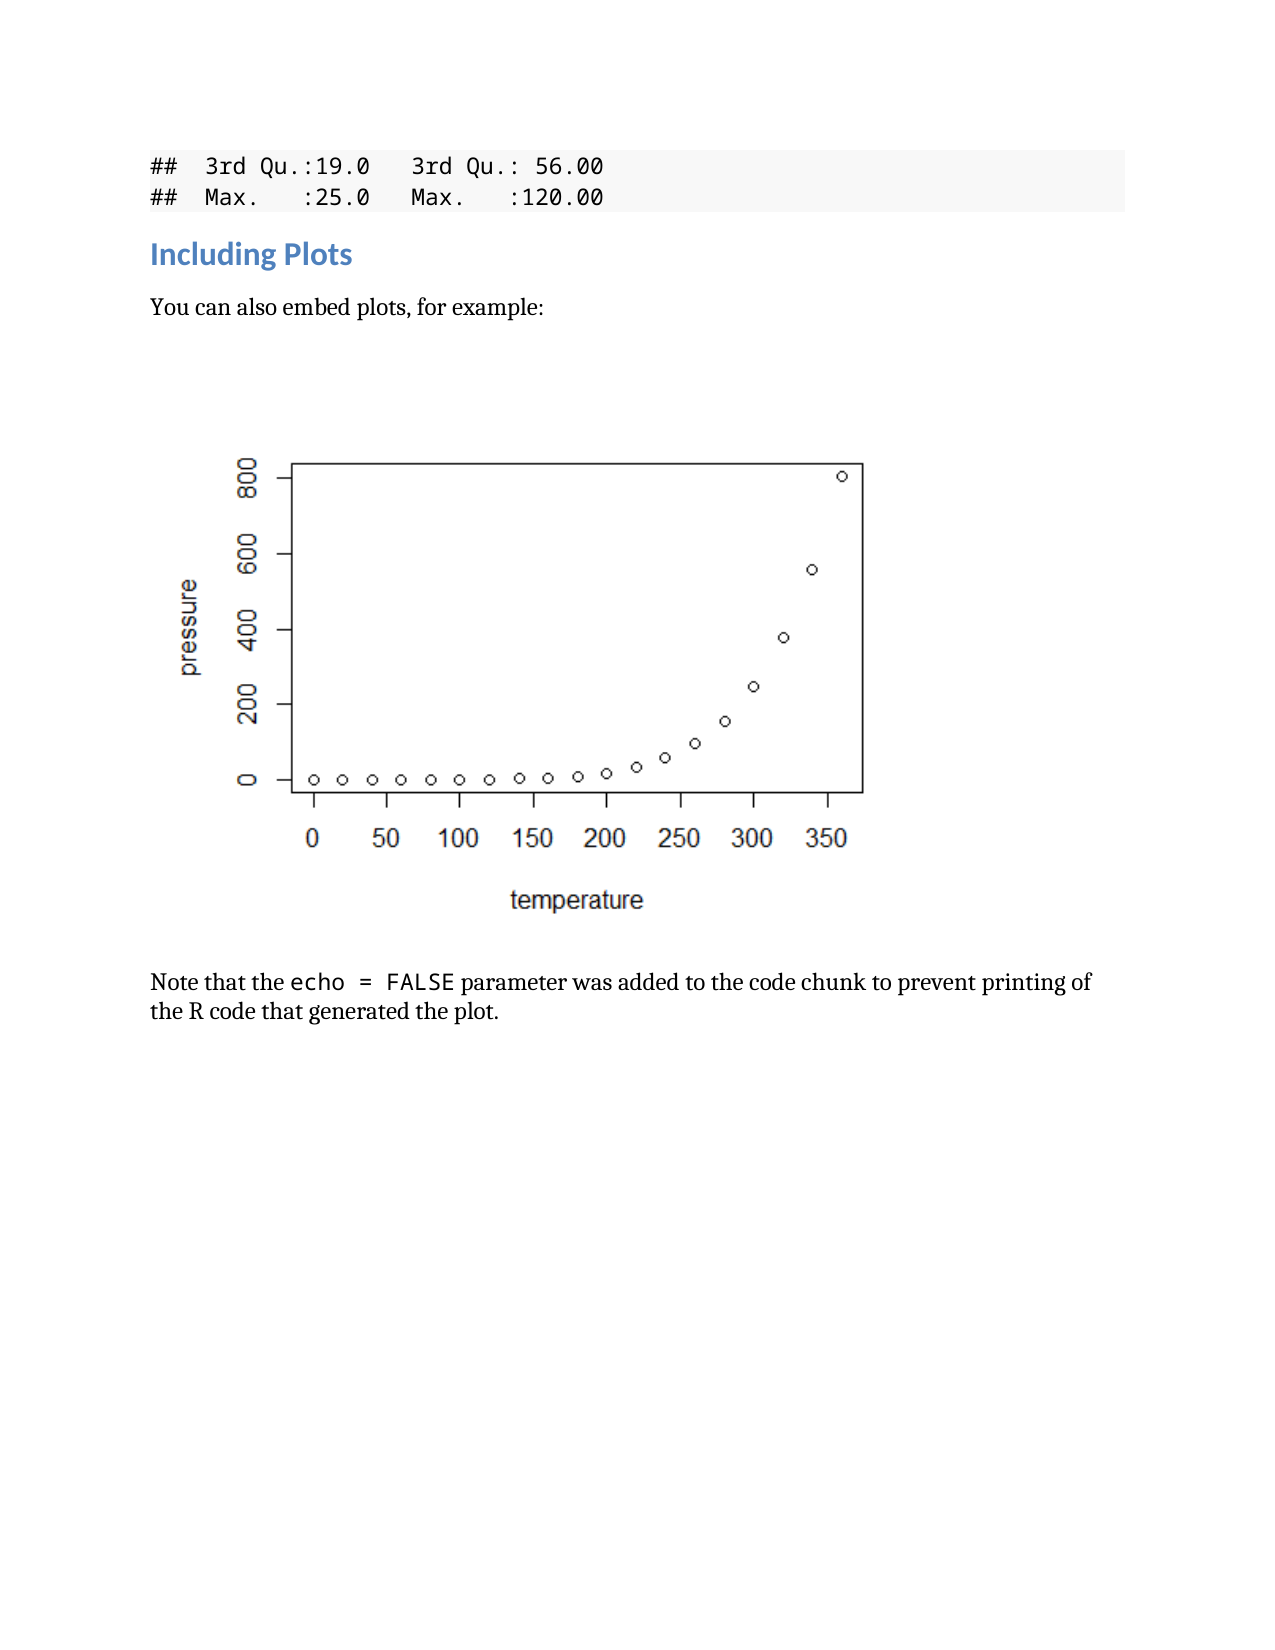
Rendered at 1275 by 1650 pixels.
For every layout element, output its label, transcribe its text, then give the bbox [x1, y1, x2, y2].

text Note that the echo = FALSE parameter was added to the code chunk to prevent printing of the R code that generated the plot. [150, 965, 1125, 1025]
subtitle Including Plots [150, 233, 1125, 274]
text You can also embed plots, for example: [150, 293, 1125, 322]
picture [168, 340, 927, 947]
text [150, 150, 1125, 212]
